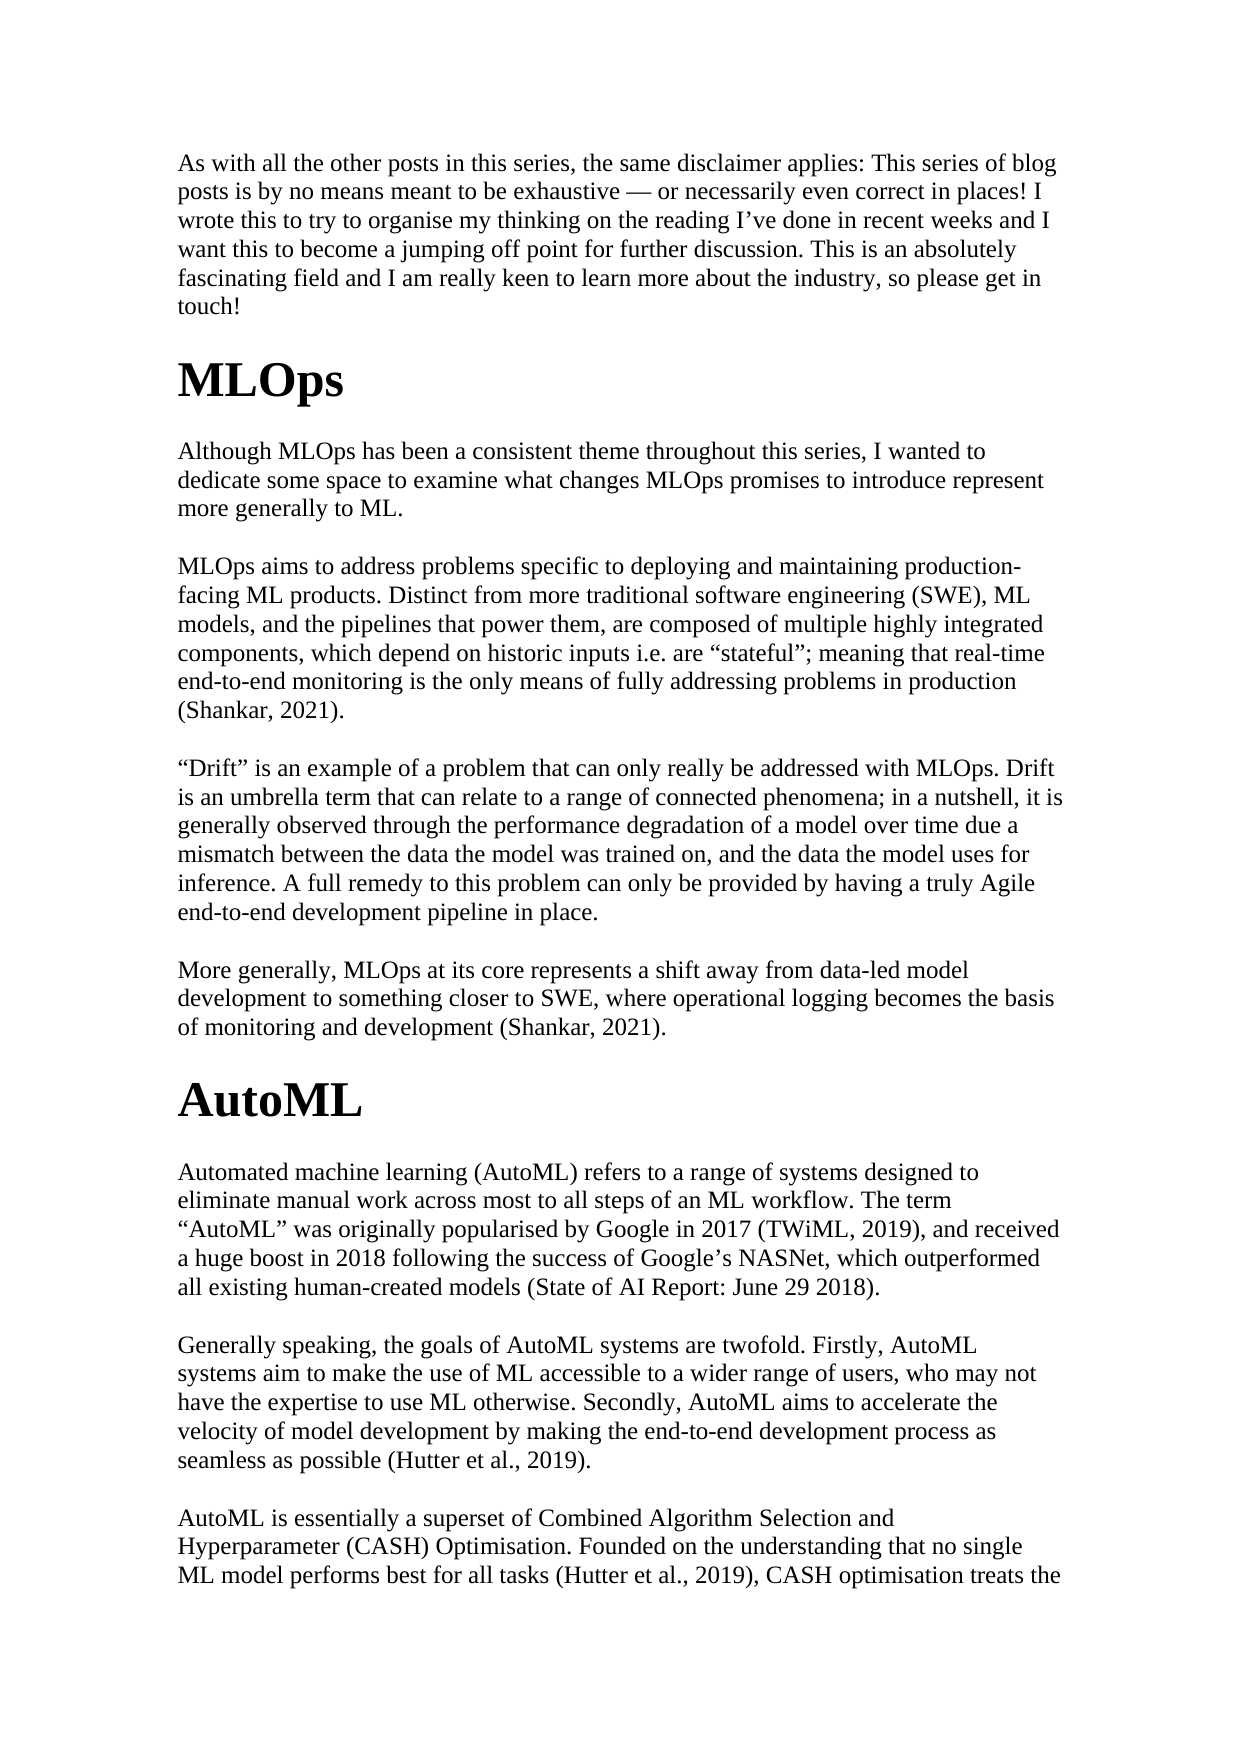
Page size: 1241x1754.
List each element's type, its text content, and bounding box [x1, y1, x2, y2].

text Generally speaking, the goals of AutoML systems are twofold. Firstly, AutoML systems aim to make the use of ML accessible to a wider range of users, who may not have the expertise to use ML otherwise. Secondly, AutoML aims to accelerate the velocity of model development by making the end-to-end development process as seamless as possible (Hutter et al., 2019). [177, 1330, 1063, 1473]
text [177, 1503, 1063, 1589]
text “Drift” is an example of a problem that can only really be addressed with MLOps. Drift is an umbrella term that can relate to a range of connected phenomena; in a nutshell, it is generally observed through the performance degradation of a model over time due a mismatch between the data the model was trained on, and the data the model uses for inference. A full remedy to this problem can only be provided by having a truly Agile end-to-end development pipeline in place. [177, 753, 1063, 926]
text More generally, MLOps at its core represents a shift away from data-led model development to something closer to SWE, where operational logging becomes the basis of monitoring and development (Shankar, 2021). [177, 955, 1063, 1041]
text MLOps aims to address problems specific to deploying and maintaining production-facing ML products. Distinct from more traditional software engineering (SWE), ML models, and the pipelines that power them, are composed of multiple highly integrated components, which depend on historic inputs i.e. are “stateful”; meaning that real-time end-to-end monitoring is the only means of fully addressing problems in production (Shankar, 2021). [177, 551, 1063, 724]
text Although MLOps has been a consistent theme throughout this series, I wanted to dedicate some space to examine what changes MLOps promises to introduce represent more generally to ML. [177, 436, 1063, 522]
text Automated machine learning (AutoML) refers to a range of systems designed to eliminate manual work across most to all steps of an ML workflow. The term “AutoML” was originally popularised by Google in 2017 (TWiML, 2019), and received a huge boost in 2018 following the success of Google’s NASNet, which outperformed all existing human-created models (State of AI Report: June 29 2018). [177, 1157, 1063, 1301]
text AutoML [177, 1070, 1063, 1128]
text As with all the other posts in this series, the same disclaimer applies: This series of blog posts is by no means meant to be exhaustive — or necessarily even correct in places! I wrote this to try to organise my thinking on the reading I’ve done in recent weeks and I want this to become a jumping off point for further discussion. This is an absolutely fascinating field and I am really keen to learn more about the industry, so please get in touch! [177, 148, 1063, 320]
text MLOps [177, 349, 1063, 407]
